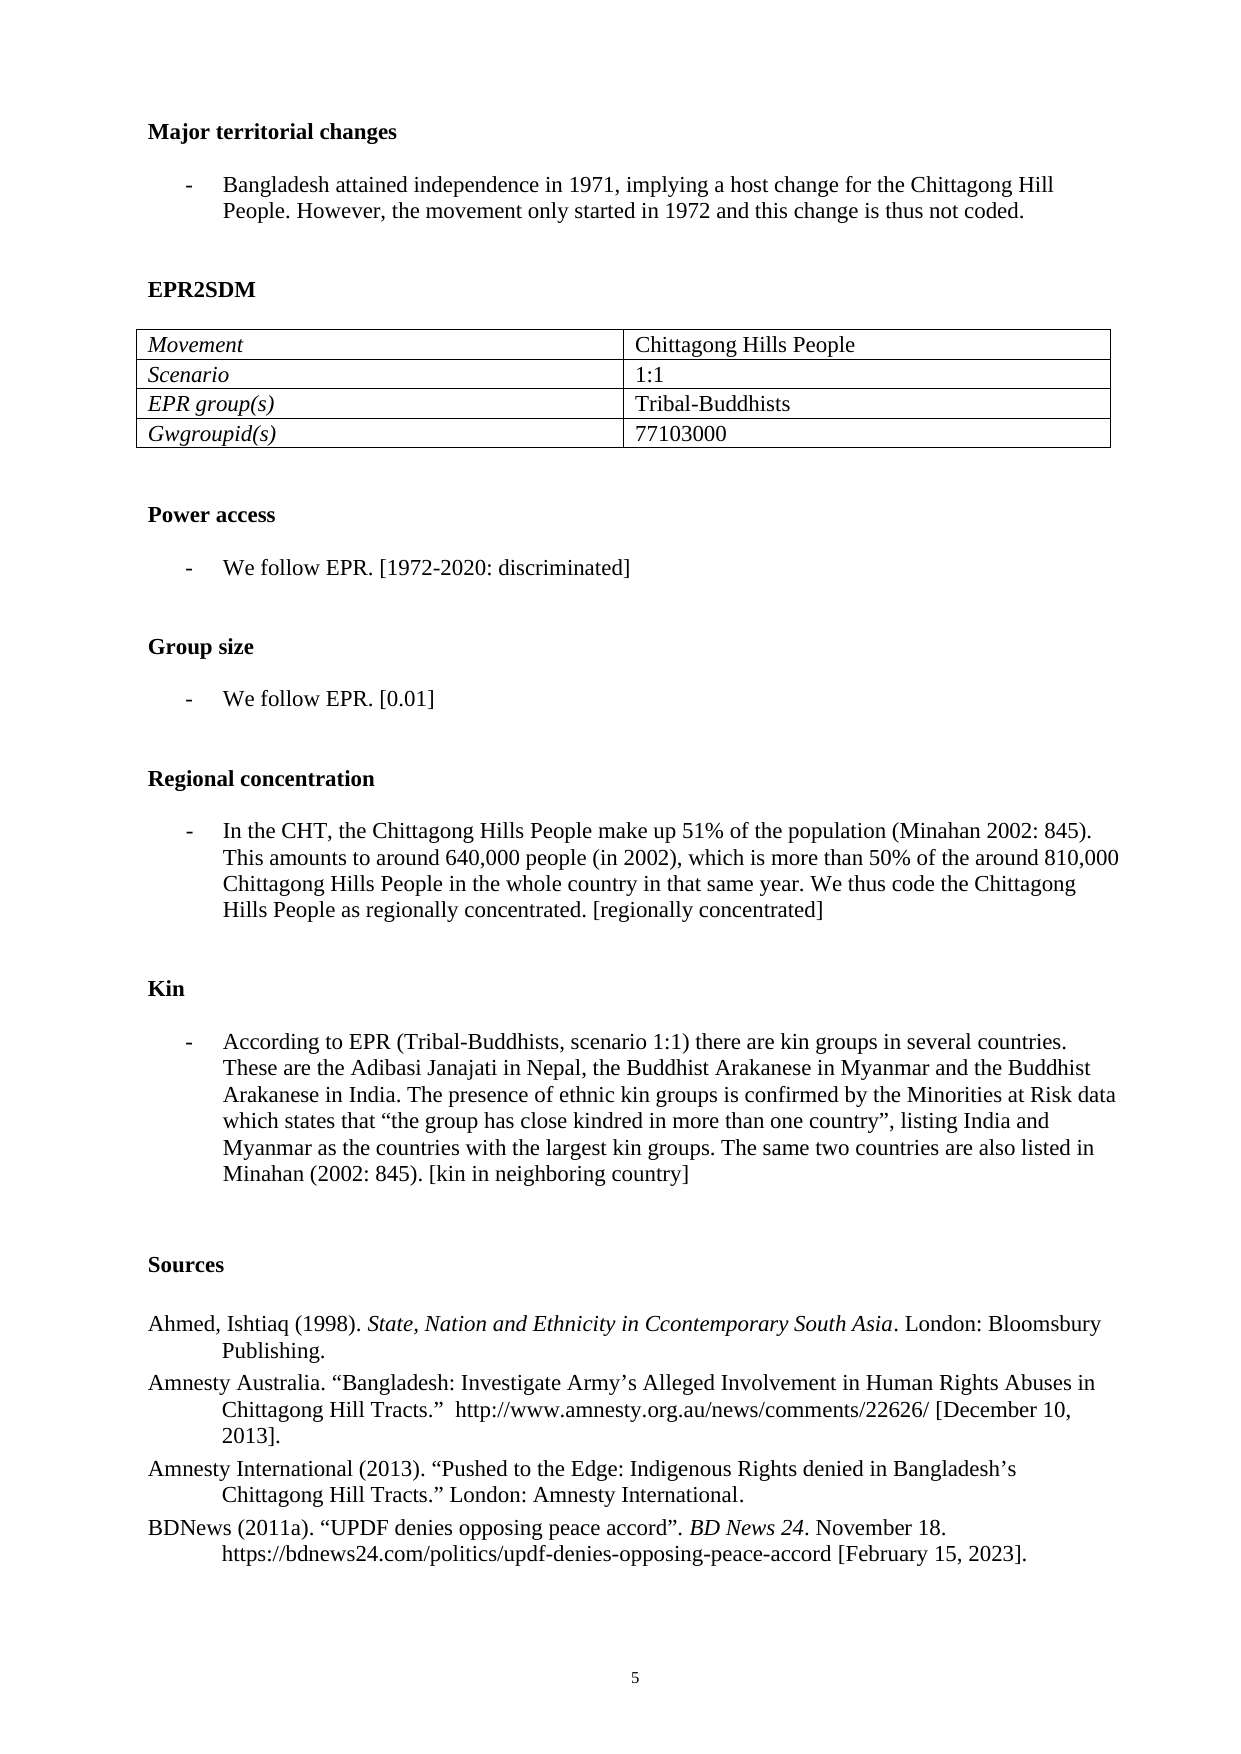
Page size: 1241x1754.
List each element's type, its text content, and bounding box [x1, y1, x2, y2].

text BDNews (2011a). “UPDF denies opposing peace accord”. BD News 24. November 18. https://bdnews24.com/politics/updf-denies-opposing-peace-accord [February 15, 2023]. [148, 1514, 1122, 1566]
table_cell EPR group(s) [137, 389, 623, 418]
table_cell Scenario [137, 360, 623, 388]
list According to EPR (Tribal-Buddhists, scenario 1:1) there are kin groups in several countries. These are the Adibasi Janajati in Nepal, the Buddhist Arakanese in Myanmar and the Buddhist Arakanese in India. The presence of ethnic kin groups is confirmed by the Minorities at Risk data which states that “the group has close kindred in more than one country”, listing India and Myanmar as the countries with the largest kin groups. The same two countries are also listed in Minahan (2002: 845). [kin in neighboring country] [185, 1028, 1122, 1186]
table_cell Tribal-Buddhists [624, 389, 1110, 418]
text Group size [148, 633, 1122, 659]
text Ahmed, Ishtiaq (1998). State, Nation and Ethnicity in Ccontemporary South Asia. London: Bloomsbury Publishing. [148, 1310, 1122, 1363]
text Amnesty Australia. “Bangladesh: Investigate Army’s Alleged Involvement in Human Rights Abuses in Chittagong Hill Tracts.” http://www.amnesty.org.au/news/comments/22626/ [December 10, 2013]. [148, 1369, 1122, 1448]
table_cell 1:1 [624, 360, 1110, 388]
text Sources [148, 1251, 1122, 1278]
table_header Chittagong Hills People [624, 330, 1110, 358]
list In the CHT, the Chittagong Hills People make up 51% of the population (Minahan 2002: 845). This amounts to around 640,000 people (in 2002), which is more than 50% of the around 810,000 Chittagong Hills People in the whole country in that same year. We thus code the Chittagong Hills People as regionally concentrated. [regionally concentrated] [186, 817, 1122, 923]
text Kin [148, 975, 1122, 1002]
list We follow EPR. [1972-2020: discriminated] [185, 554, 1122, 580]
table_cell Gwgroupid(s) [137, 419, 623, 447]
text EPR2SDM [148, 276, 1122, 303]
table_header Movement [137, 330, 623, 358]
text Power access [148, 501, 1122, 527]
table_cell 77103000 [624, 419, 1110, 447]
list Bangladesh attained independence in 1971, implying a host change for the Chittagong Hill People. However, the movement only started in 1972 and this change is thus not coded. [185, 171, 1122, 223]
text Amnesty International (2013). “Pushed to the Edge: Indigenous Rights denied in Bangladesh’s Chittagong Hill Tracts.” London: Amnesty International. [148, 1455, 1122, 1507]
text Major territorial changes [148, 118, 1122, 144]
text Regional concentration [148, 764, 1122, 791]
list We follow EPR. [0.01] [185, 686, 1122, 712]
